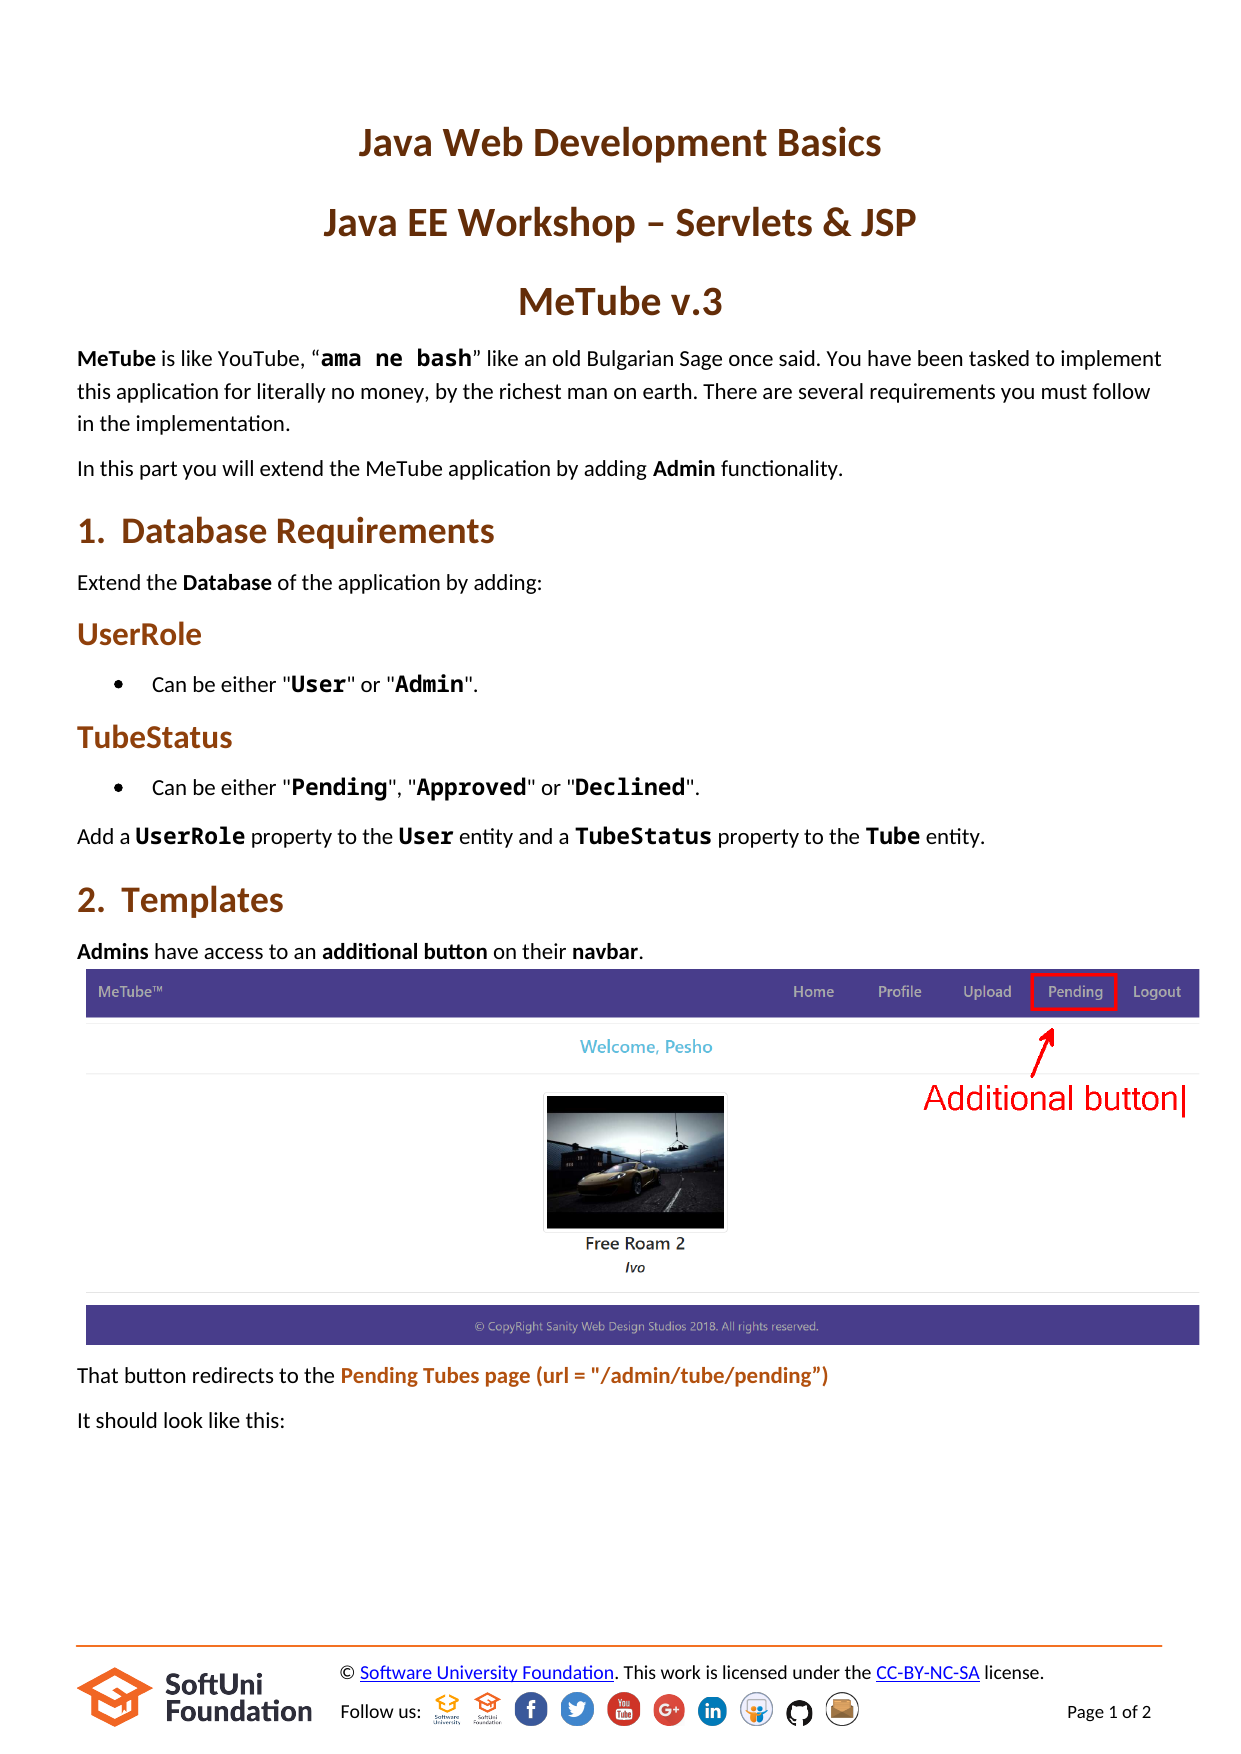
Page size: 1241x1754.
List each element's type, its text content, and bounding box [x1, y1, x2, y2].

picture [825, 1692, 859, 1726]
picture [473, 1692, 502, 1726]
text Add a UserRole property to the User entity and a TubeStatus property to the Tube entity. [77, 820, 1163, 851]
picture [607, 1692, 640, 1726]
text Extend the Database of the application by adding: [77, 568, 1163, 596]
picture [561, 1692, 594, 1726]
picture [76, 1667, 312, 1727]
picture [433, 1694, 461, 1726]
text It should look like this: [77, 1406, 1163, 1434]
subtitle Database Requirements [77, 507, 1163, 553]
text That button redirects to the Pending Tubes page (url = "/admin/tube/pending”) [77, 1361, 1163, 1389]
picture [786, 1700, 813, 1726]
list Can be either "User" or "Admin". [114, 668, 1163, 699]
subtitle Java Web Development Basics [77, 116, 1163, 167]
subtitle MeTube v.3 [77, 275, 1163, 326]
subtitle Java EE Workshop – Servlets & JSP [77, 196, 1163, 246]
subtitle TubeStatus [77, 716, 1163, 757]
picture [711, 1708, 720, 1717]
picture [698, 1697, 704, 1705]
subtitle UserRole [77, 613, 1163, 653]
text MeTube is like YouTube, “ama ne bash” like an old Bulgarian Sage once said. You have been tasked to implement this application for literally no money, by the richest man on earth. There are several requirements you must follow in the implementation. [77, 342, 1163, 437]
subtitle Templates [77, 876, 1163, 922]
list Can be either "Pending", "Approved" or "Declined". [114, 771, 1163, 802]
picture [653, 1694, 685, 1726]
picture [76, 969, 1200, 1345]
picture [698, 1717, 706, 1726]
text Admins have access to an additional button on their navbar. [77, 937, 1163, 969]
picture [719, 1717, 727, 1726]
text In this part you will extend the MeTube application by adding Admin functionality. [77, 454, 1163, 482]
picture [740, 1692, 773, 1726]
picture [721, 1697, 727, 1705]
picture [514, 1692, 548, 1726]
